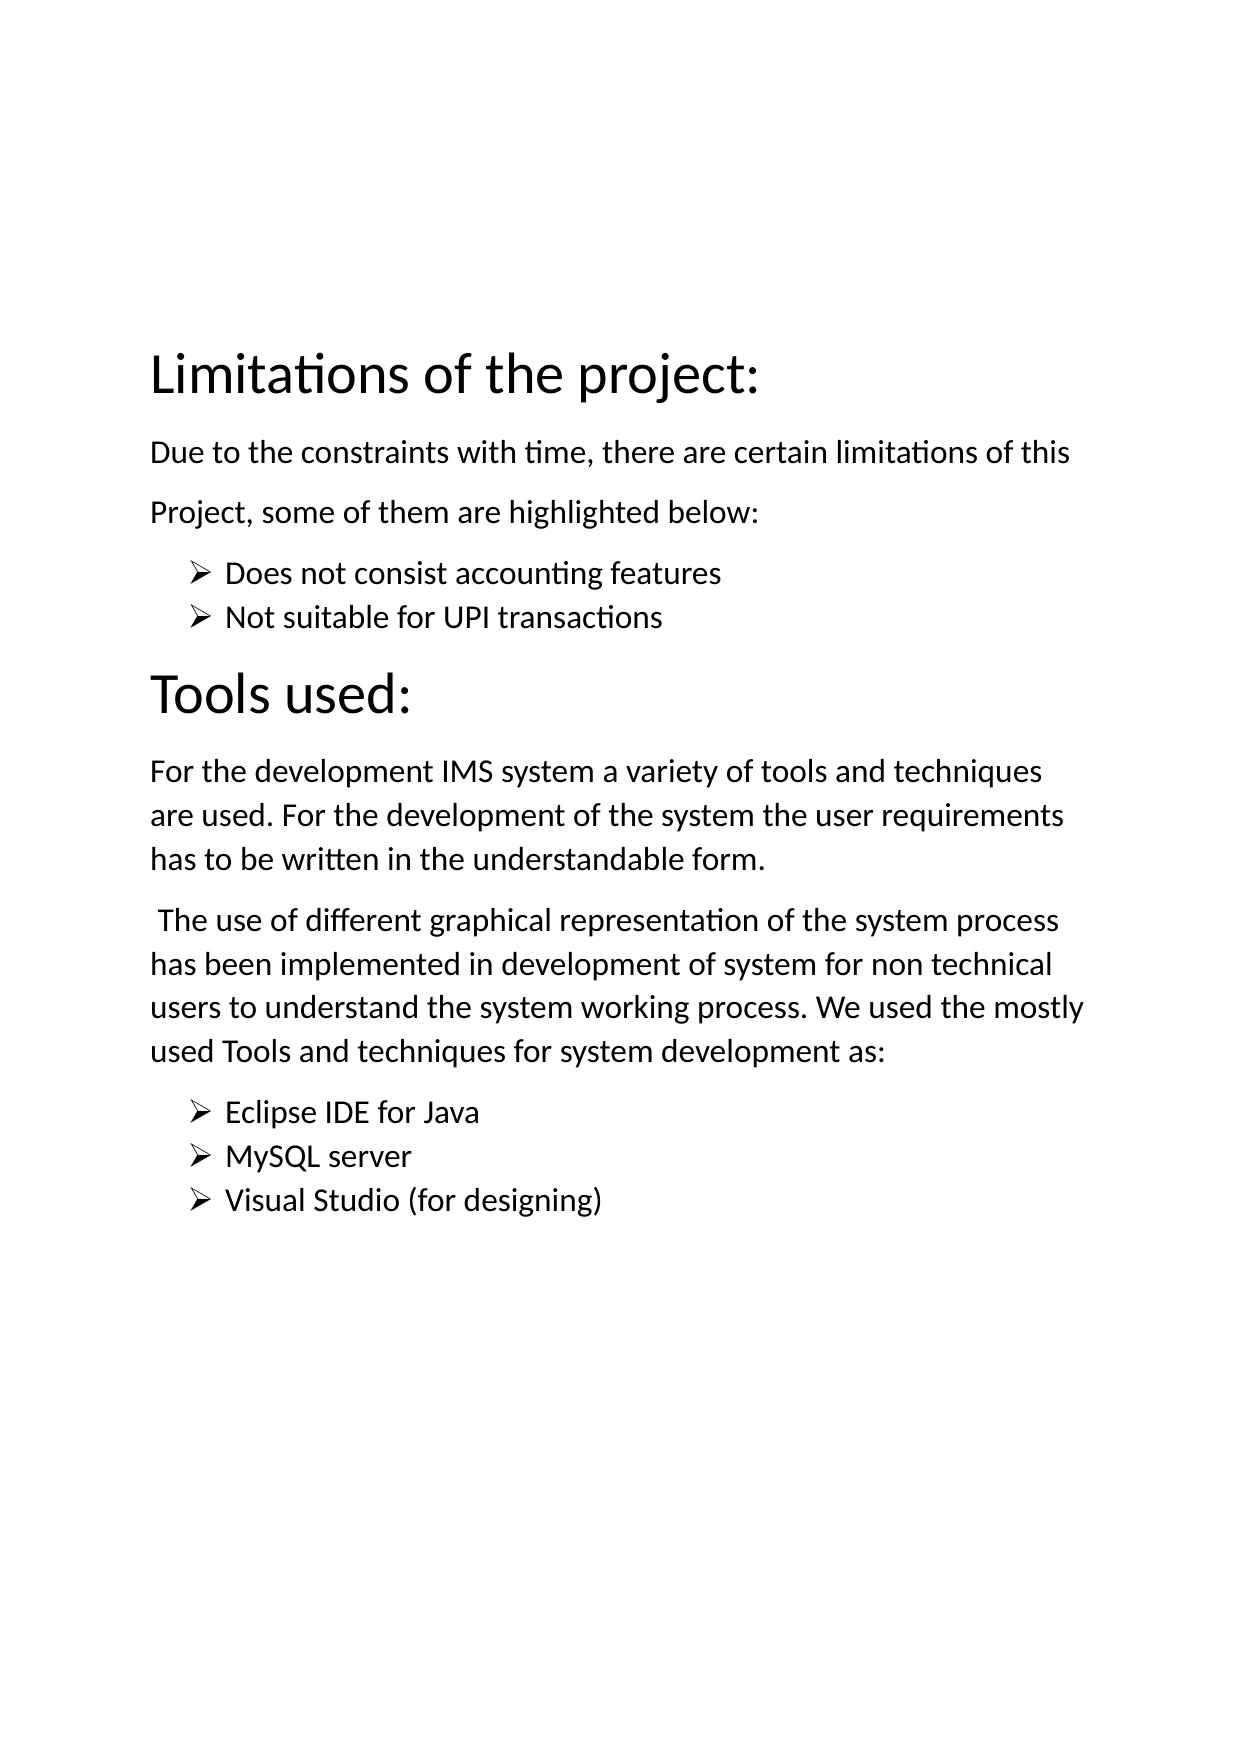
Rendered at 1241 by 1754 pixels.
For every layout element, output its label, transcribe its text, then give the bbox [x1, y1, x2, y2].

list Does not consist accounting features [187, 552, 1090, 593]
list Visual Studio (for designing) [187, 1179, 1090, 1220]
text Project, some of them are highlighted below: [150, 491, 1090, 532]
text The use of different graphical representation of the system process has been implemented in development of system for non technical users to understand the system working process. We used the mostly used Tools and techniques for system development as: [150, 898, 1090, 1071]
list Eclipse IDE for Java [187, 1091, 1090, 1132]
text Limitations of the project: [150, 337, 1090, 408]
list Not suitable for UPI transactions [187, 596, 1090, 637]
list MySQL server [187, 1135, 1090, 1176]
text Tools used: [150, 656, 1090, 728]
text For the development IMS system a variety of tools and techniques are used. For the development of the system the user requirements has to be written in the understandable form. [150, 750, 1090, 879]
text Due to the constraints with time, there are certain limitations of this [150, 431, 1090, 471]
